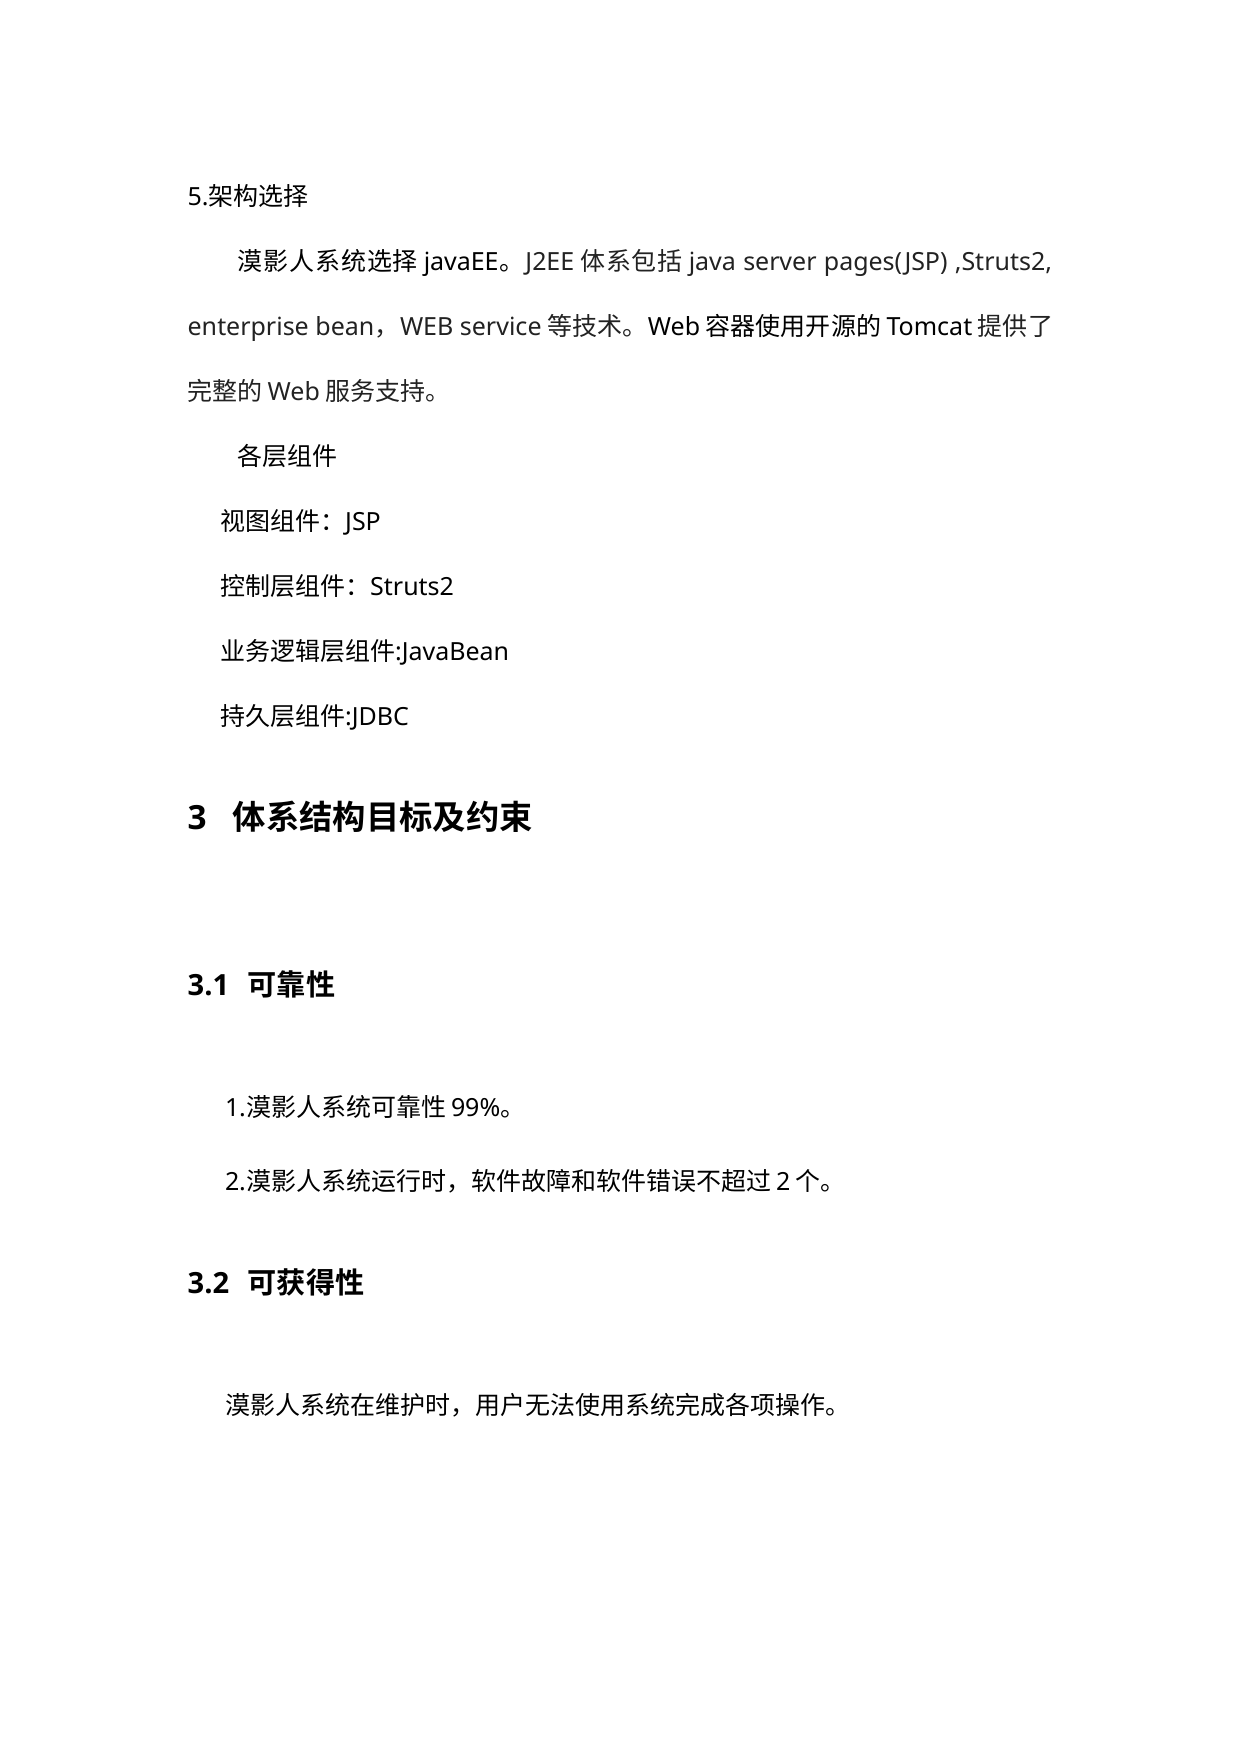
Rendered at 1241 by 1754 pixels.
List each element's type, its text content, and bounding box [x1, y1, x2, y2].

text 控制层组件：Struts2 [187, 552, 1053, 617]
text 1.漠影人系统可靠性99%。 [225, 1073, 1053, 1138]
text 5.架构选择 [187, 162, 1053, 227]
text 各层组件 [187, 422, 1053, 487]
subtitle 体系结构目标及约束 [187, 782, 1053, 847]
text 漠影人系统在维护时，用户无法使用系统完成各项操作。 [225, 1371, 1053, 1436]
text 视图组件：JSP [187, 487, 1053, 552]
text 业务逻辑层组件:JavaBean [187, 617, 1053, 682]
text 漠影人系统选择javaEE。J2EE体系包括java server pages(JSP) ,Struts2, enterprise bean，WEB service等技术。Web容器使用开源的Tomcat提供了完整的Web服务支持。 [187, 227, 1053, 422]
text 持久层组件:JDBC [187, 682, 1053, 747]
text 2.漠影人系统运行时，软件故障和软件错误不超过2个。 [225, 1147, 1053, 1212]
subtitle 可获得性 [187, 1248, 1053, 1313]
subtitle 可靠性 [187, 950, 1053, 1015]
